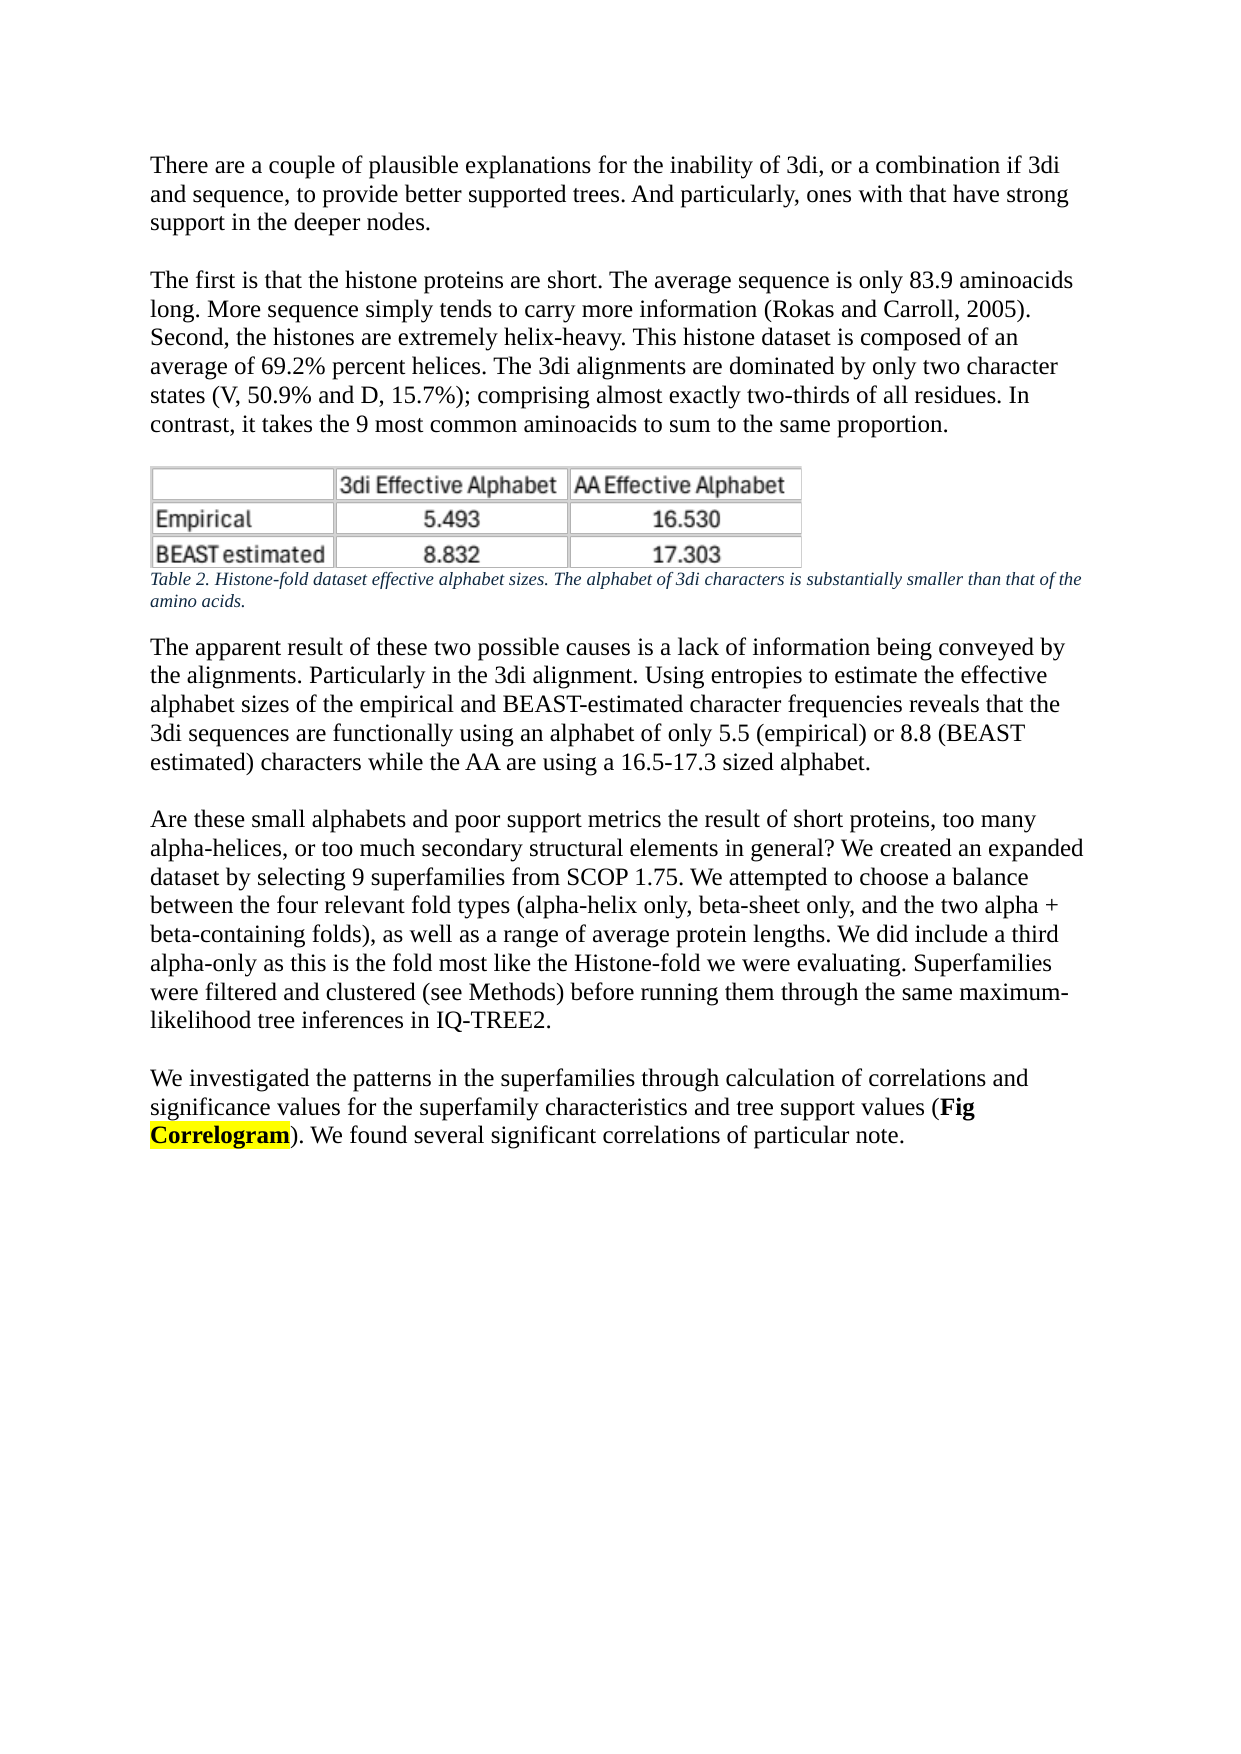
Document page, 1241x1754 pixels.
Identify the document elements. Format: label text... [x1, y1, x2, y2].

text We investigated the patterns in the superfamilies through calculation of correlations and significance values for the superfamily characteristics and tree support values (Fig Correlogram). We found several significant correlations of particular note. [150, 1063, 1090, 1149]
text The apparent result of these two possible causes is a lack of information being conveyed by the alignments. Particularly in the 3di alignment. Using entropies to estimate the effective alphabet sizes of the empirical and BEAST-estimated character frequencies reveals that the 3di sequences are functionally using an alphabet of only 5.5 (empirical) or 8.8 (BEAST estimated) characters while the AA are using a 16.5-17.3 sized alphabet. [150, 632, 1090, 776]
text There are a couple of plausible explanations for the inability of 3di, or a combination if 3di and sequence, to provide better supported trees. And particularly, ones with that have strong support in the deeper nodes. [150, 150, 1090, 236]
text The first is that the histone proteins are short. The average sequence is only 83.9 aminoacids long. More sequence simply tends to carry more information . Second, the histones are extremely helix-heavy. This histone dataset is composed of an average of 69.2% percent helices. The 3di alignments are dominated by only two character states (V, 50.9% and D, 15.7%); comprising almost exactly two-thirds of all residues. In contrast, it takes the 9 most common aminoacids to sum to the same proportion. [150, 265, 1090, 437]
text Are these small alphabets and poor support metrics the result of short proteins, too many alpha-helices, or too much secondary structural elements in general? We created an expanded dataset by selecting 9 superfamilies from SCOP 1.75. We attempted to choose a balance between the four relevant fold types (alpha-helix only, beta-sheet only, and the two alpha + beta-containing folds), as well as a range of average protein lengths. We did include a third alpha-only as this is the fold most like the Histone-fold we were evaluating. Superfamilies were filtered and clustered (see Methods) before running them through the same maximum-likelihood tree inferences in IQ-TREE2. [150, 804, 1090, 1034]
